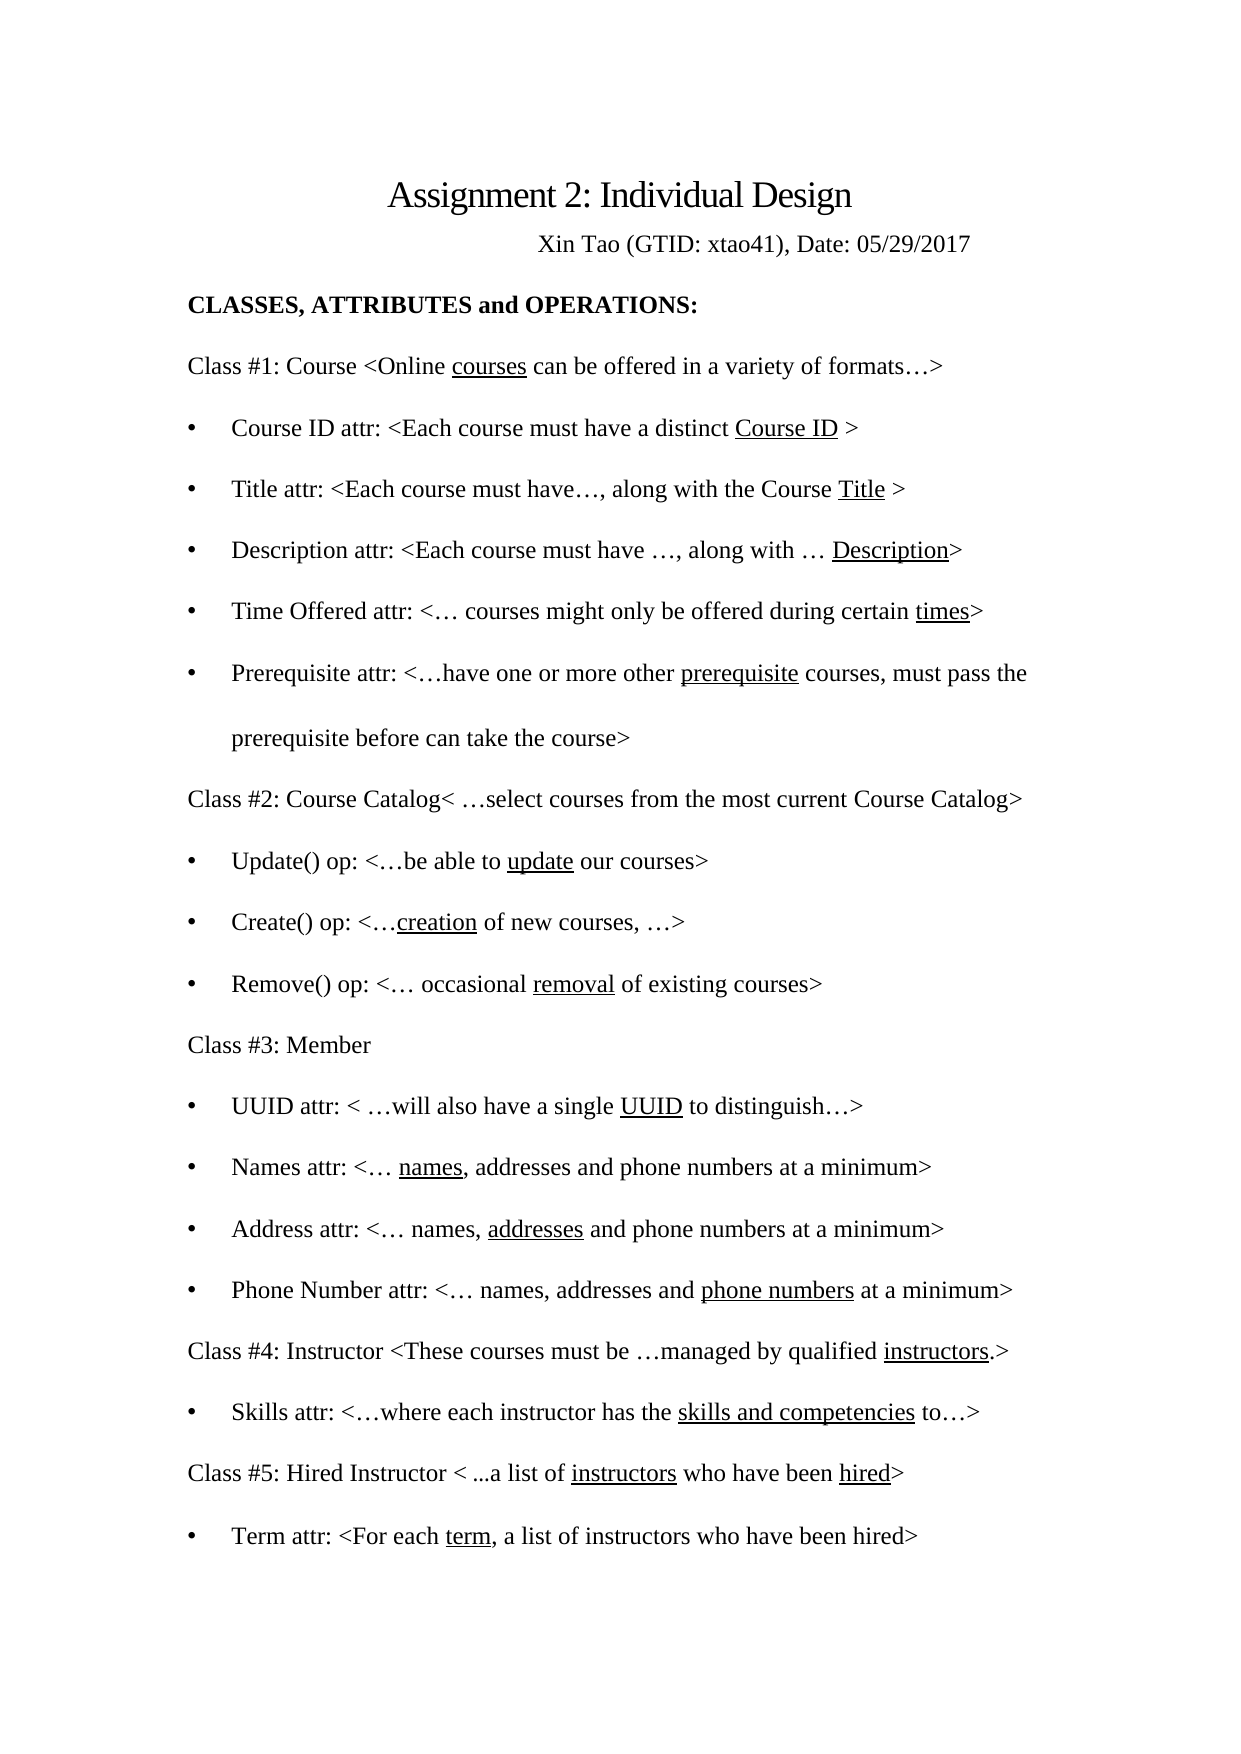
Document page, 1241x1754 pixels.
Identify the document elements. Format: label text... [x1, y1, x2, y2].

text Class #2: Course Catalog< …select courses from the most current Course Catalog> [187, 782, 1053, 814]
list Names attr: <… names, addresses and phone numbers at a minimum> [187, 1151, 1053, 1183]
list Course ID attr: <Each course must have a distinct Course ID > [187, 411, 1053, 443]
list Phone Number attr: <… names, addresses and phone numbers at a minimum> [187, 1273, 1053, 1306]
list Description attr: <Each course must have …, along with … Description> [187, 533, 1053, 566]
text Class #1: Course <Online courses can be offered in a variety of formats…> [187, 349, 1053, 382]
list UUID attr: < …will also have a single UUID to distinguish…> [187, 1089, 1053, 1122]
text Class #5: Hired Instructor < …a list of instructors who have been hired> [187, 1457, 1053, 1489]
list Time Offered attr: <… courses might only be offered during certain times> [187, 594, 1053, 627]
list Create() op: <…creation of new courses, …> [187, 906, 1053, 938]
text Xin Tao (GTID: xtao41), Date: 05/29/2017 [187, 227, 1053, 259]
list Remove() op: <… occasional removal of existing courses> [187, 967, 1053, 999]
text Class #3: Member [187, 1028, 1053, 1061]
text CLASSES, ATTRIBUTES and OPERATIONS: [187, 288, 1053, 321]
text Class #4: Instructor <These courses must be …managed by qualified instructors.> [187, 1334, 1053, 1367]
list Prerequisite attr: <…have one or more other prerequisite courses, must pass the prerequisite before can take the course> [187, 656, 1053, 753]
title Assignment 2: Individual Design [187, 162, 1053, 227]
list Skills attr: <…where each instructor has the skills and competencies to…> [187, 1396, 1053, 1428]
list Update() op: <…be able to update our courses> [187, 844, 1053, 877]
list Title attr: <Each course must have…, along with the Course Title > [187, 472, 1053, 504]
list Address attr: <… names, addresses and phone numbers at a minimum> [187, 1212, 1053, 1244]
list Term attr: <For each term, a list of instructors who have been hired> [187, 1519, 1053, 1552]
